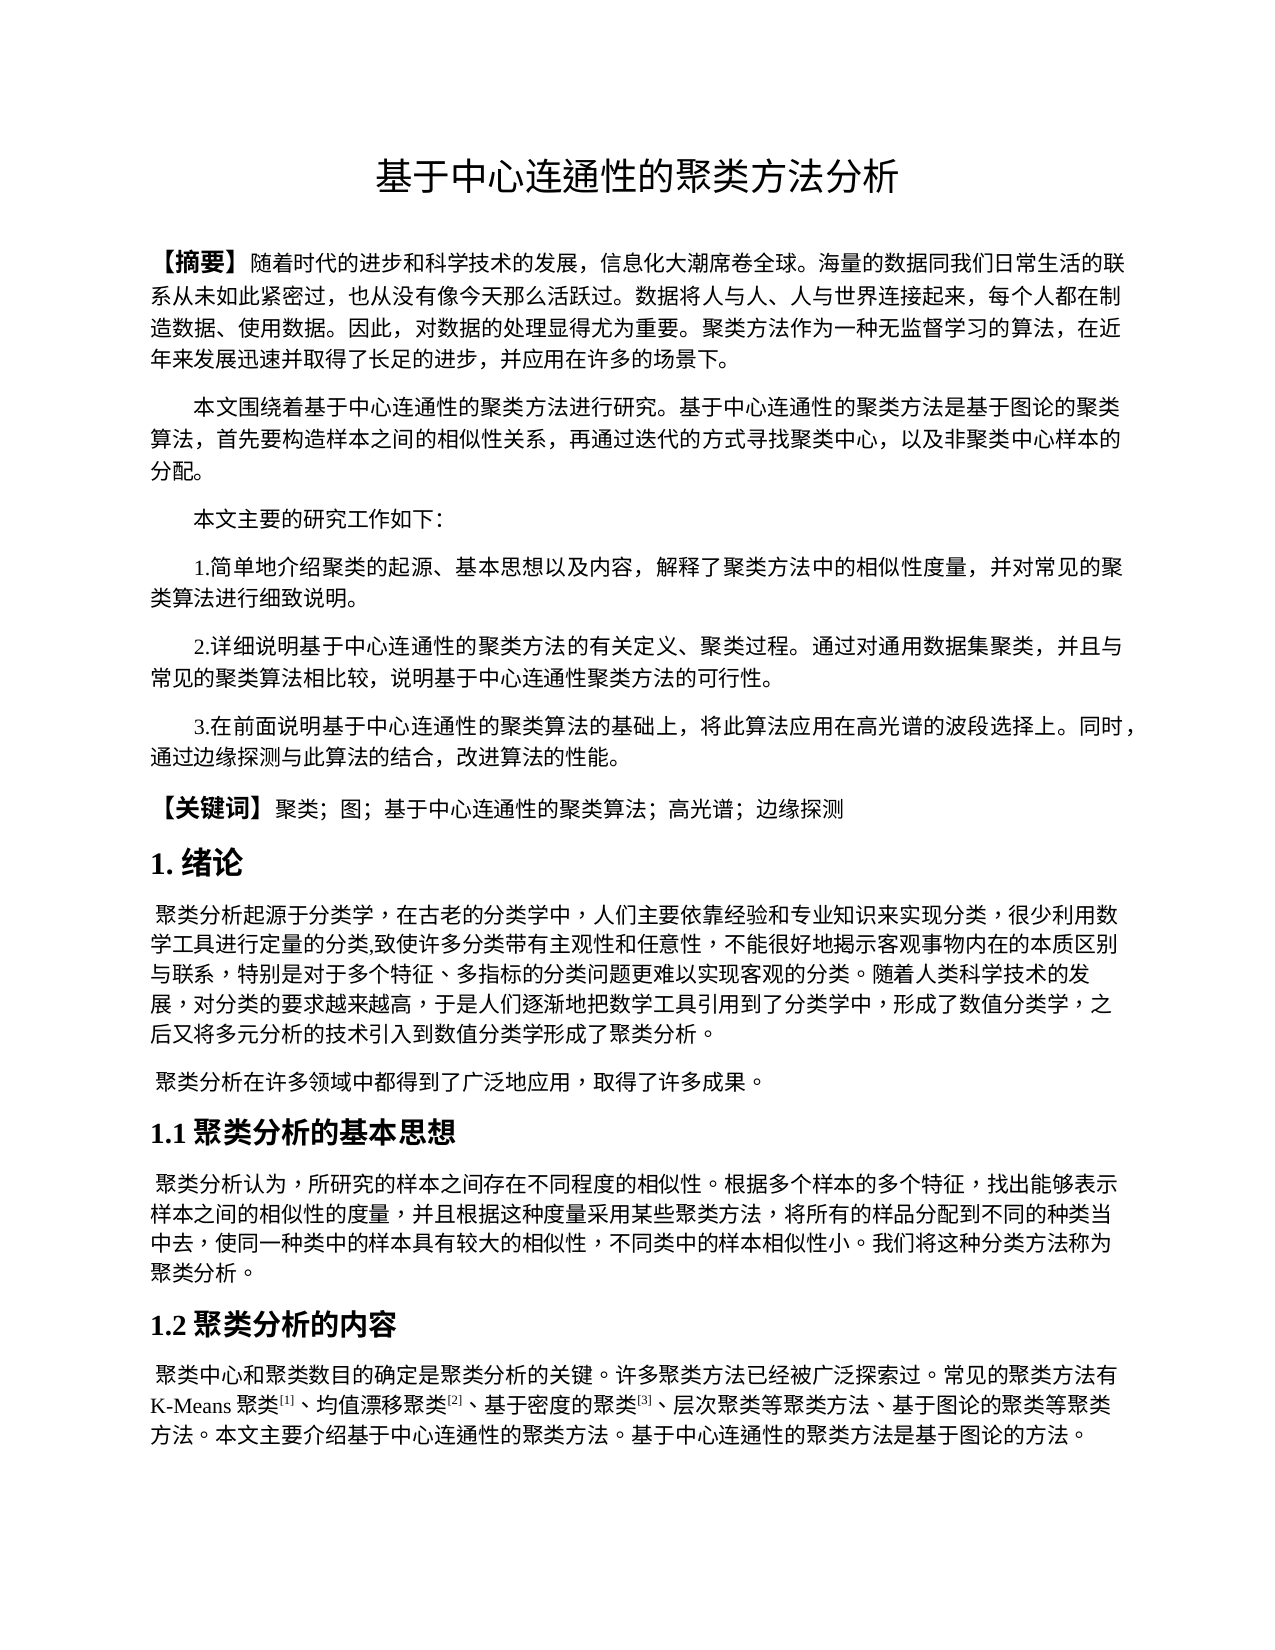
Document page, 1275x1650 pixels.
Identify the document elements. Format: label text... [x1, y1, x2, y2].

text ​ 聚类分析起源于分类学，在古老的分类学中，人们主要依靠经验和专业知识来实现分类，很少利用数学工具进行定量的分类,致使许多分类带有主观性和任意性，不能很好地揭示客观事物内在的本质区别与联系，特别是对于多个特征、多指标的分类问题更难以实现客观的分类。随着人类科学技术的发展，对分类的要求越来越高，于是人们逐渐地把数学工具引用到了分类学中，形成了数值分类学，之后又将多元分析的技术引入到数值分类学形成了聚类分析。 [150, 899, 1125, 1048]
list 3.在前面说明基于中心连通性的聚类算法的基础上，将此算法应用在高光谱的波段选择上。同时，通过边缘探测与此算法的结合，改进算法的性能。 [150, 709, 1125, 772]
subtitle 基于中心连通性的聚类方法分析 [150, 150, 1125, 201]
subtitle 1.2 聚类分析的内容 [150, 1304, 1125, 1344]
text 【摘要】随着时代的进步和科学技术的发展，信息化大潮席卷全球。海量的数据同我们日常生活的联系从未如此紧密过，也从没有像今天那么活跃过。数据将人与人、人与世界连接起来，每个人都在制造数据、使用数据。因此，对数据的处理显得尤为重要。聚类方法作为一种无监督学习的算法，在近年来发展迅速并取得了长足的进步，并应用在许多的场景下。 [150, 243, 1125, 374]
text ​ 聚类中心和聚类数目的确定是聚类分析的关键。许多聚类方法已经被广泛探索过。常见的聚类方法有K-Means聚类[]、均值漂移聚类[]、基于密度的聚类[]、层次聚类等聚类方法、基于图论的聚类等聚类方法。本文主要介绍基于中心连通性的聚类方法。基于中心连通性的聚类方法是基于图论的方法。 [150, 1360, 1125, 1449]
subtitle 1.1 聚类分析的基本思想 [150, 1113, 1125, 1152]
text 本文主要的研究工作如下： [150, 502, 1125, 533]
subtitle 1. 绪论 [150, 841, 1125, 883]
list 1.简单地介绍聚类的起源、基本思想以及内容，解释了聚类方法中的相似性度量，并对常见的聚类算法进行细致说明。 [150, 549, 1125, 613]
list 【关键词】聚类；图；基于中心连通性的聚类算法；高光谱；边缘探测 [150, 788, 1125, 824]
text 本文围绕着基于中心连通性的聚类方法进行研究。基于中心连通性的聚类方法是基于图论的聚类算法，首先要构造样本之间的相似性关系，再通过迭代的方式寻找聚类中心，以及非聚类中心样本的分配。 [150, 390, 1125, 485]
text ​ 聚类分析认为，所研究的样本之间存在不同程度的相似性。根据多个样本的多个特征，找出能够表示样本之间的相似性的度量，并且根据这种度量采用某些聚类方法，将所有的样品分配到不同的种类当中去，使同一种类中的样本具有较大的相似性，不同类中的样本相似性小。我们将这种分类方法称为聚类分析。 [150, 1169, 1125, 1288]
text ​ 聚类分析在许多领域中都得到了广泛地应用，取得了许多成果。 [150, 1065, 1125, 1097]
list 2.详细说明基于中心连通性的聚类方法的有关定义、聚类过程。通过对通用数据集聚类，并且与常见的聚类算法相比较，说明基于中心连通性聚类方法的可行性。 [150, 629, 1125, 692]
